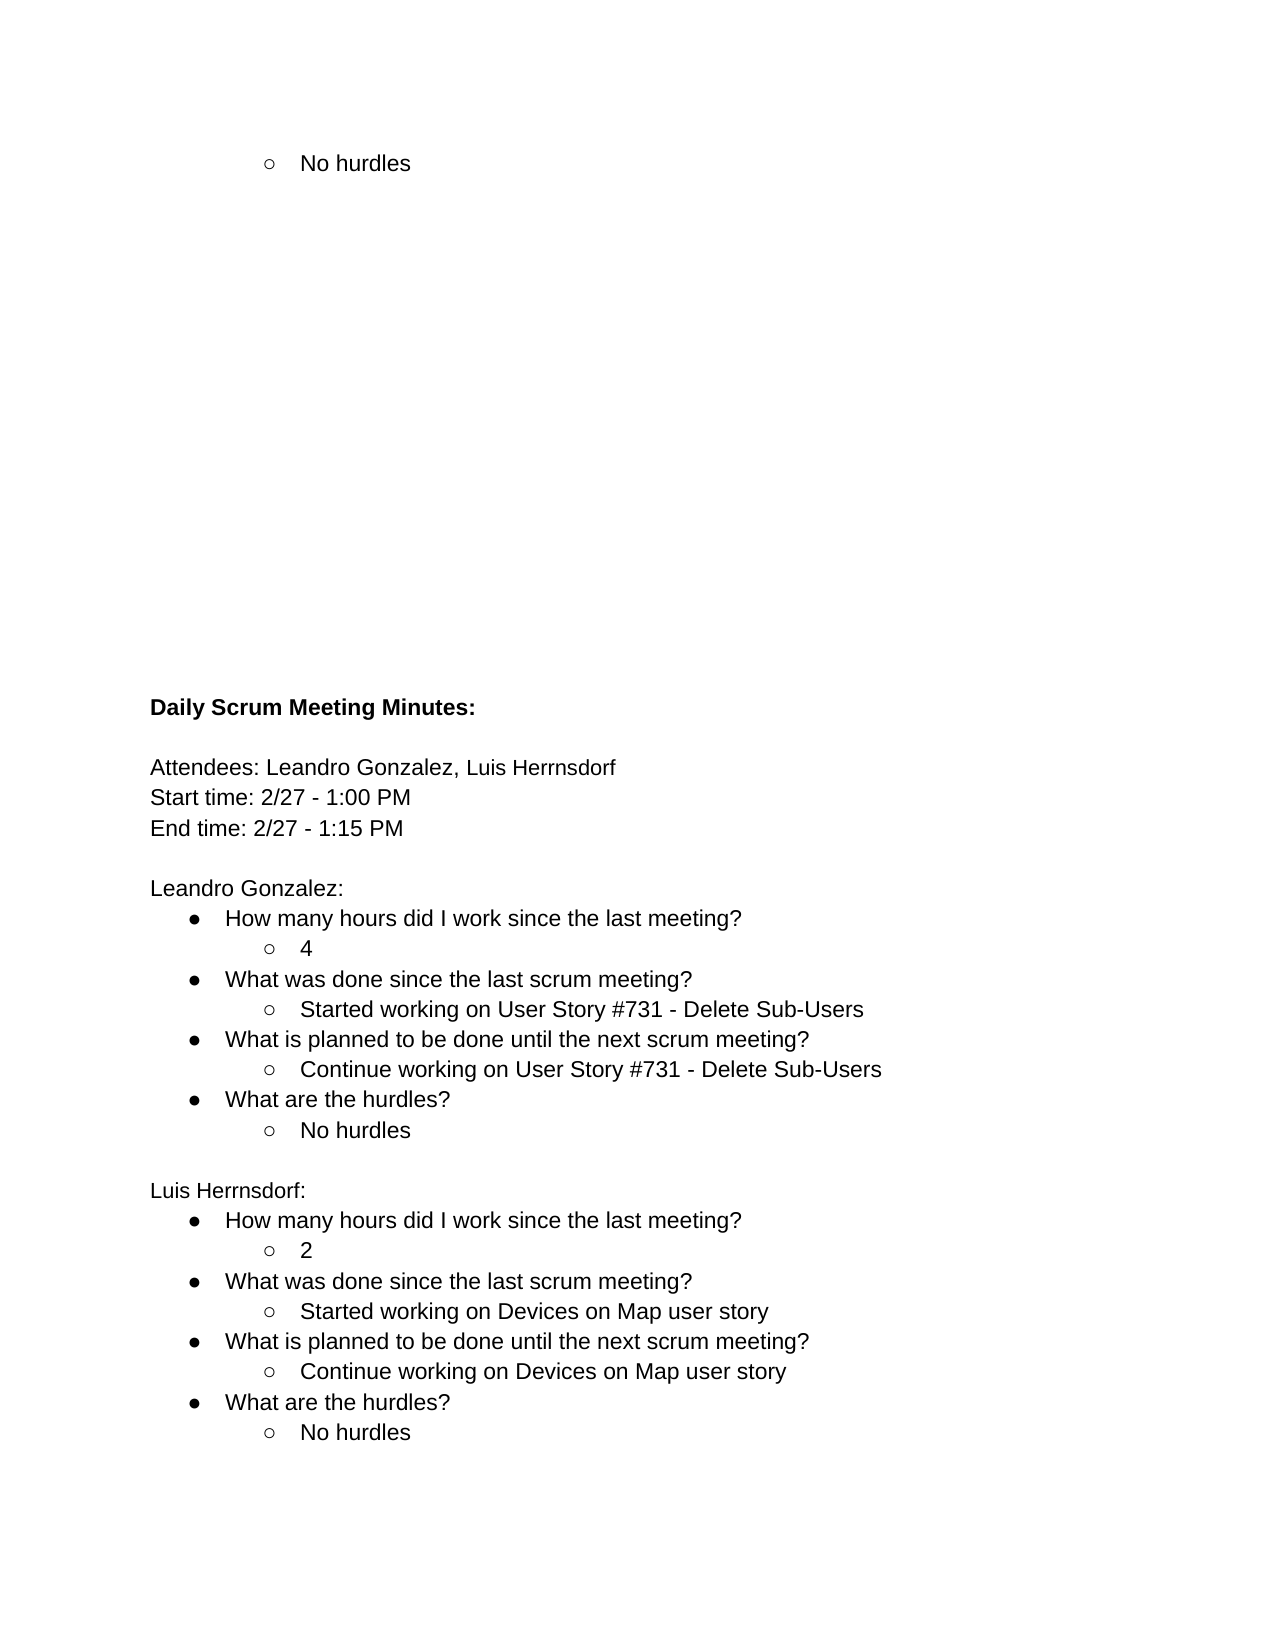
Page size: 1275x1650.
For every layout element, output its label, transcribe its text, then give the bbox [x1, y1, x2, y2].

list No hurdles [262, 1117, 1125, 1143]
list 4 [262, 935, 1125, 962]
list Started working on Devices on Map user story [262, 1298, 1125, 1324]
list How many hours did I work since the last meeting? [187, 905, 1125, 932]
text Daily Scrum Meeting Minutes: [150, 694, 1125, 720]
list Continue working on User Story #731 - Delete Sub-Users [262, 1056, 1125, 1083]
list What are the hurdles? [187, 1388, 1125, 1415]
text Start time: 2/27 - 1:00 PM [150, 784, 1125, 811]
text Luis Herrnsdorf: [150, 1177, 1125, 1203]
list What are the hurdles? [187, 1086, 1125, 1113]
list What is planned to be done until the next scrum meeting? [187, 1328, 1125, 1354]
text Attendees: Leandro Gonzalez, Luis Herrnsdorf [150, 754, 1125, 781]
list 2 [262, 1237, 1125, 1264]
text End time: 2/27 - 1:15 PM [150, 814, 1125, 841]
list No hurdles [262, 150, 1125, 176]
list Started working on User Story #731 - Delete Sub-Users [262, 996, 1125, 1022]
list What is planned to be done until the next scrum meeting? [187, 1026, 1125, 1052]
text Leandro Gonzalez: [150, 875, 1125, 901]
list What was done since the last scrum meeting? [187, 1268, 1125, 1294]
list No hurdles [262, 1419, 1125, 1445]
list Continue working on Devices on Map user story [262, 1358, 1125, 1385]
list How many hours did I work since the last meeting? [187, 1207, 1125, 1234]
list What was done since the last scrum meeting? [187, 966, 1125, 992]
